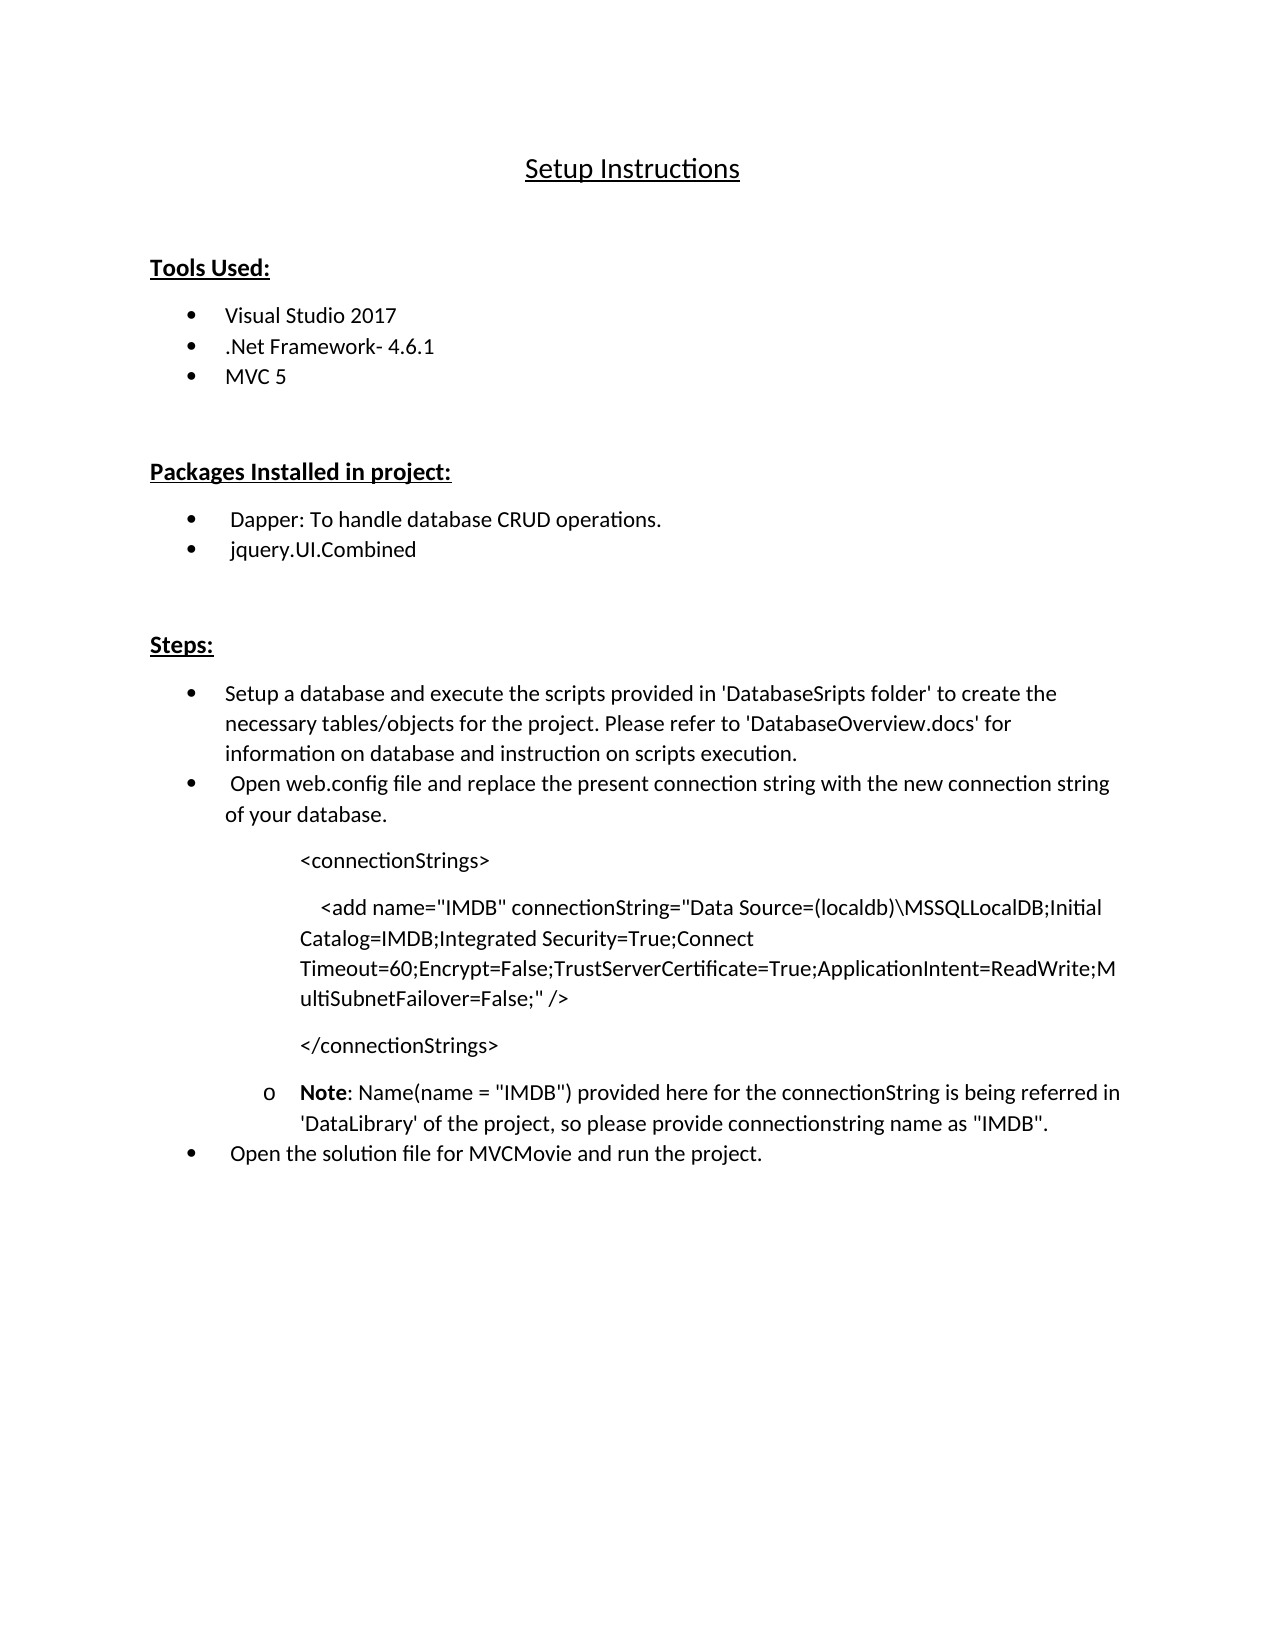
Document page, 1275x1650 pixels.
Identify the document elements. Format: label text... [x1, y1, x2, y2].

list .Net Framework- 4.6.1 [187, 332, 1125, 360]
list Open the solution file for MVCMovie and run the project. [187, 1139, 1125, 1167]
list Visual Studio 2017 [187, 302, 1125, 329]
text </connectionStrings> [300, 1031, 1125, 1059]
text <add name="IMDB" connectionString="Data Source=(localdb)\MSSQLLocalDB;Initial Catalog=IMDB;Integrated Security=True;Connect Timeout=60;Encrypt=False;TrustServerCertificate=True;ApplicationIntent=ReadWrite;MultiSubnetFailover=False;" /> [300, 893, 1125, 1012]
text Packages Installed in project: [150, 456, 1125, 486]
list Setup a database and execute the scripts provided in 'DatabaseSripts folder' to create the necessary tables/objects for the project. Please refer to 'DatabaseOverview.docs' for information on database and instruction on scripts execution. [187, 679, 1125, 767]
text Setup Instructions [450, 150, 1125, 186]
text <connectionStrings> [300, 847, 1125, 874]
list Dapper: To handle database CRUD operations. [187, 505, 1125, 533]
text Tools Used: [150, 252, 1125, 282]
list Note: Name(name = "IMDB") provided here for the connectionString is being referred in 'DataLibrary' of the project, so please provide connectionstring name as "IMDB". [262, 1078, 1125, 1137]
list jquery.UI.Combined [187, 536, 1125, 563]
list MVC 5 [187, 362, 1125, 390]
text Steps: [150, 629, 1125, 660]
list Open web.config file and replace the present connection string with the new connection string of your database. [187, 769, 1125, 828]
